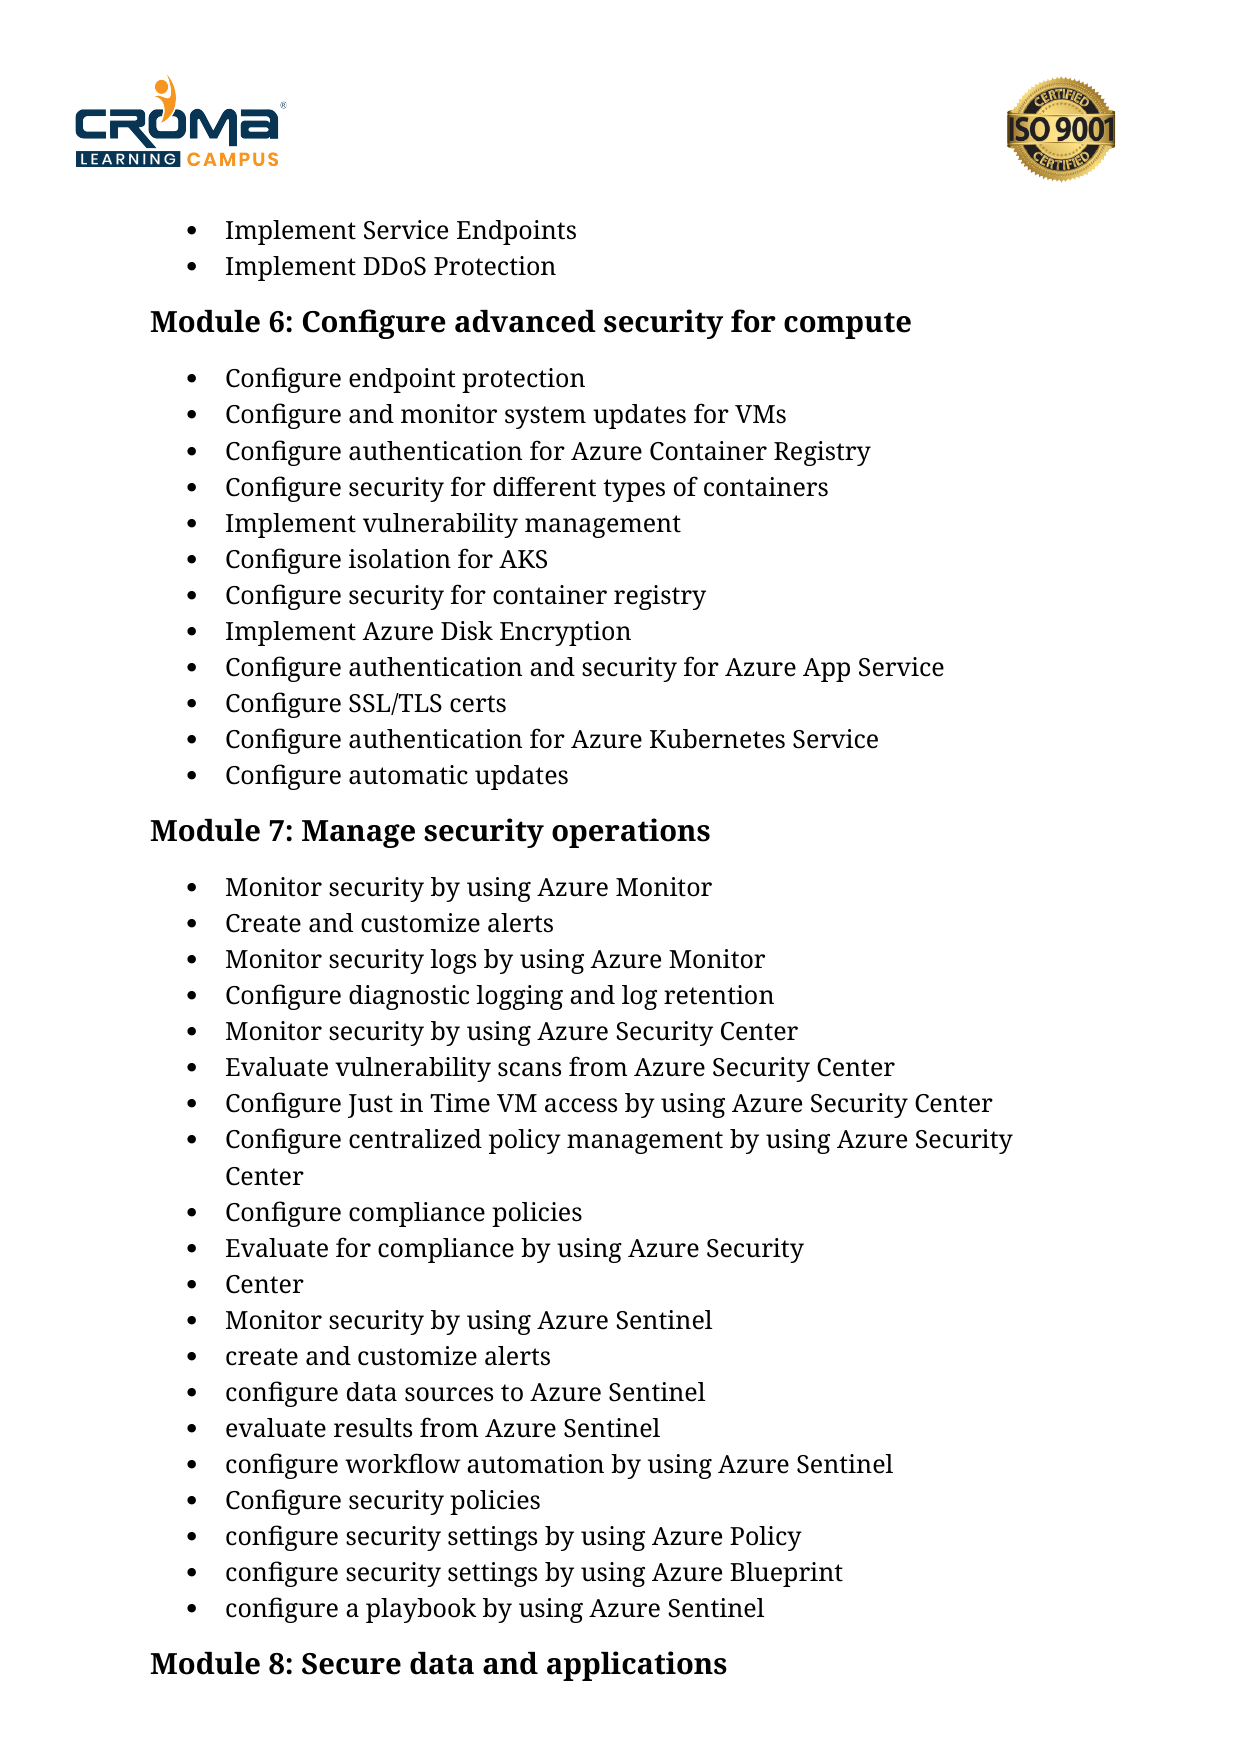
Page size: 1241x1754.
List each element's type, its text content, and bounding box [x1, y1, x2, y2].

text Module 8: Secure data and applications [150, 1643, 1090, 1683]
list Configure authentication for Azure Container Registry [187, 433, 1090, 467]
list Evaluate vulnerability scans from Azure Security Center [187, 1050, 1090, 1084]
list configure security settings by using Azure Blueprint [187, 1554, 1090, 1589]
list Monitor security by using Azure Sentinel [187, 1302, 1090, 1336]
list Configure security for container registry [187, 577, 1090, 611]
list Configure authentication for Azure Kubernetes Service [187, 722, 1090, 756]
list Implement Azure Disk Encryption [187, 613, 1090, 647]
list Configure Just in Time VM access by using Azure Security Center [187, 1086, 1090, 1120]
list Configure SSL/TLS certs [187, 686, 1090, 719]
text Module 7: Manage security operations [150, 810, 1090, 850]
list evaluate results from Azure Sentinel [187, 1410, 1090, 1444]
list Configure authentication and security for Azure App Service [187, 649, 1090, 683]
list Configure security policies [187, 1482, 1090, 1517]
picture [75, 74, 287, 167]
list Monitor security by using Azure Monitor [187, 870, 1090, 904]
list configure workflow automation by using Azure Sentinel [187, 1446, 1090, 1481]
list Implement vulnerability management [187, 505, 1090, 539]
list Configure compliance policies [187, 1194, 1090, 1228]
list Configure automatic updates [187, 758, 1090, 792]
list create and customize alerts [187, 1338, 1090, 1372]
list Configure endpoint protection [187, 361, 1090, 395]
list configure a playbook by using Azure Sentinel [187, 1591, 1090, 1625]
list Monitor security logs by using Azure Monitor [187, 942, 1090, 976]
list configure data sources to Azure Sentinel [187, 1374, 1090, 1408]
list Configure isolation for AKS [187, 541, 1090, 575]
list Evaluate for compliance by using Azure Security [187, 1230, 1090, 1264]
picture [979, 74, 1143, 184]
list Configure diagnostic logging and log retention [187, 978, 1090, 1012]
list configure security settings by using Azure Policy [187, 1518, 1090, 1553]
list Center [187, 1266, 1090, 1300]
list Implement DDoS Protection [187, 249, 1090, 283]
list Configure and monitor system updates for VMs [187, 397, 1090, 431]
list Monitor security by using Azure Security Center [187, 1014, 1090, 1048]
text Module 6: Configure advanced security for compute [150, 302, 1090, 341]
list Configure centralized policy management by using Azure Security Center [187, 1122, 1090, 1192]
list Create and customize alerts [187, 906, 1090, 940]
list Configure security for different types of containers [187, 469, 1090, 503]
list Implement Service Endpoints [187, 213, 1090, 247]
